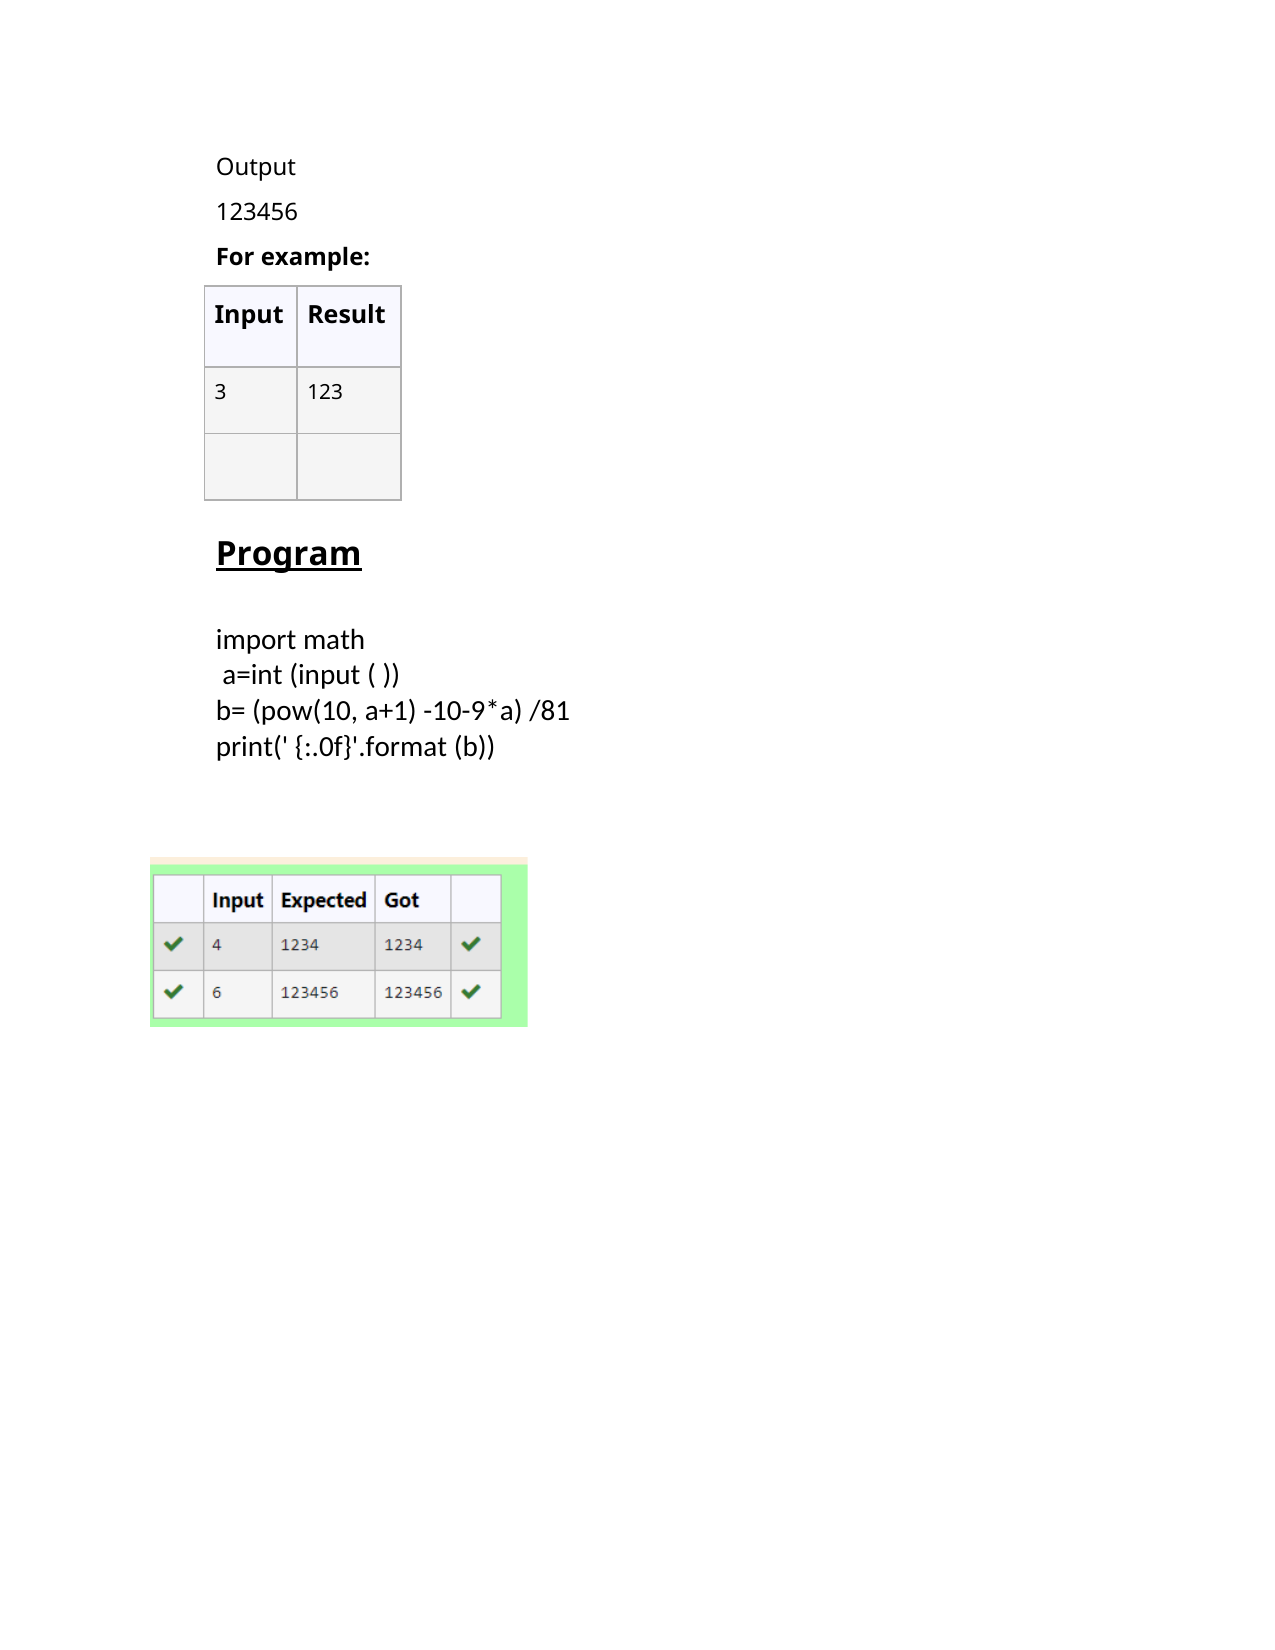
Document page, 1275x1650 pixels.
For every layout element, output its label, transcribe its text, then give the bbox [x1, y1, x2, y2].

list a=int (input ( )) [216, 656, 1125, 692]
text 123456 [216, 195, 1125, 228]
list print(' {:.0f}'.format (b)) [216, 728, 1125, 763]
list Program [216, 530, 1125, 575]
list import math [216, 621, 1125, 656]
table_cell [298, 434, 400, 499]
list b= (pow(10, a+1) -10-9*a) /81 [216, 692, 1125, 728]
table_cell [205, 434, 296, 499]
table_cell 3 [205, 368, 296, 433]
table_cell 123 [298, 368, 400, 433]
text For example: [216, 240, 1125, 273]
picture [150, 857, 528, 1027]
table_header Result [298, 287, 400, 366]
text Output [216, 150, 1125, 183]
table_header Input [205, 287, 296, 366]
